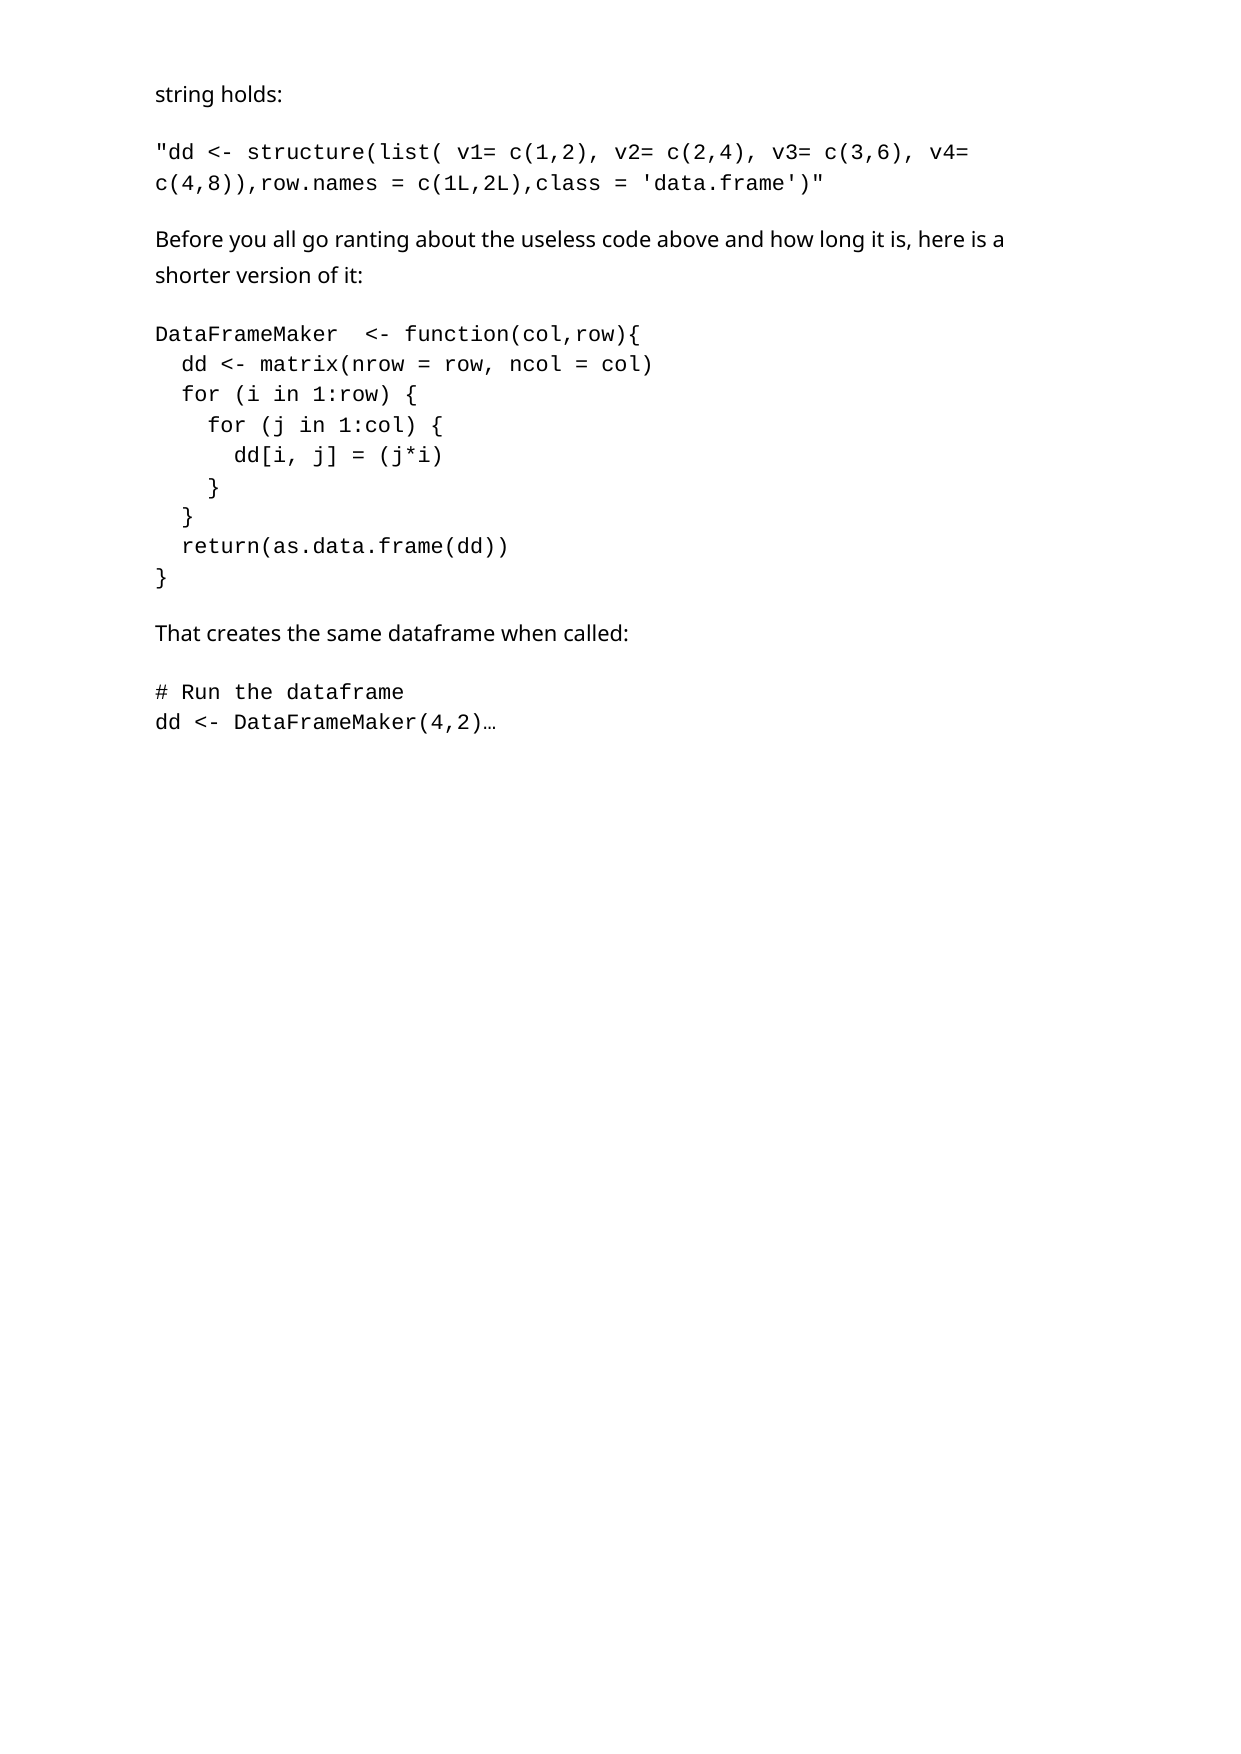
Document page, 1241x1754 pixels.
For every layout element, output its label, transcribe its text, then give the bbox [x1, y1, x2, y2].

text DataFrameMaker <- function(col,row){ dd <- matrix(nrow = row, ncol = col) for (i in 1:row) { [155, 323, 655, 408]
text c(4,8)),row.names = c(1L,2L),class = 'data.frame')" [155, 172, 1082, 197]
text } [207, 475, 1082, 499]
text # Run the dataframe [155, 681, 1082, 706]
text } [155, 566, 1082, 591]
text dd <- DataFrameMaker(4,2)… [155, 711, 1082, 736]
text Before you all go ranting about the useless code above and how long it is, here is a shorter version of it: [155, 224, 1036, 290]
text } [181, 505, 1082, 530]
text for (j in 1:col) { dd[i, j] = (j*i) [207, 414, 445, 469]
text return(as.data.frame(dd)) [181, 536, 1082, 560]
text "dd <- structure(list( v1= c(1,2), v2= c(2,4), v3= c(3,6), v4= [155, 141, 1082, 166]
text string holds: [155, 79, 1082, 108]
text That creates the same dataframe when called: [155, 618, 1082, 648]
